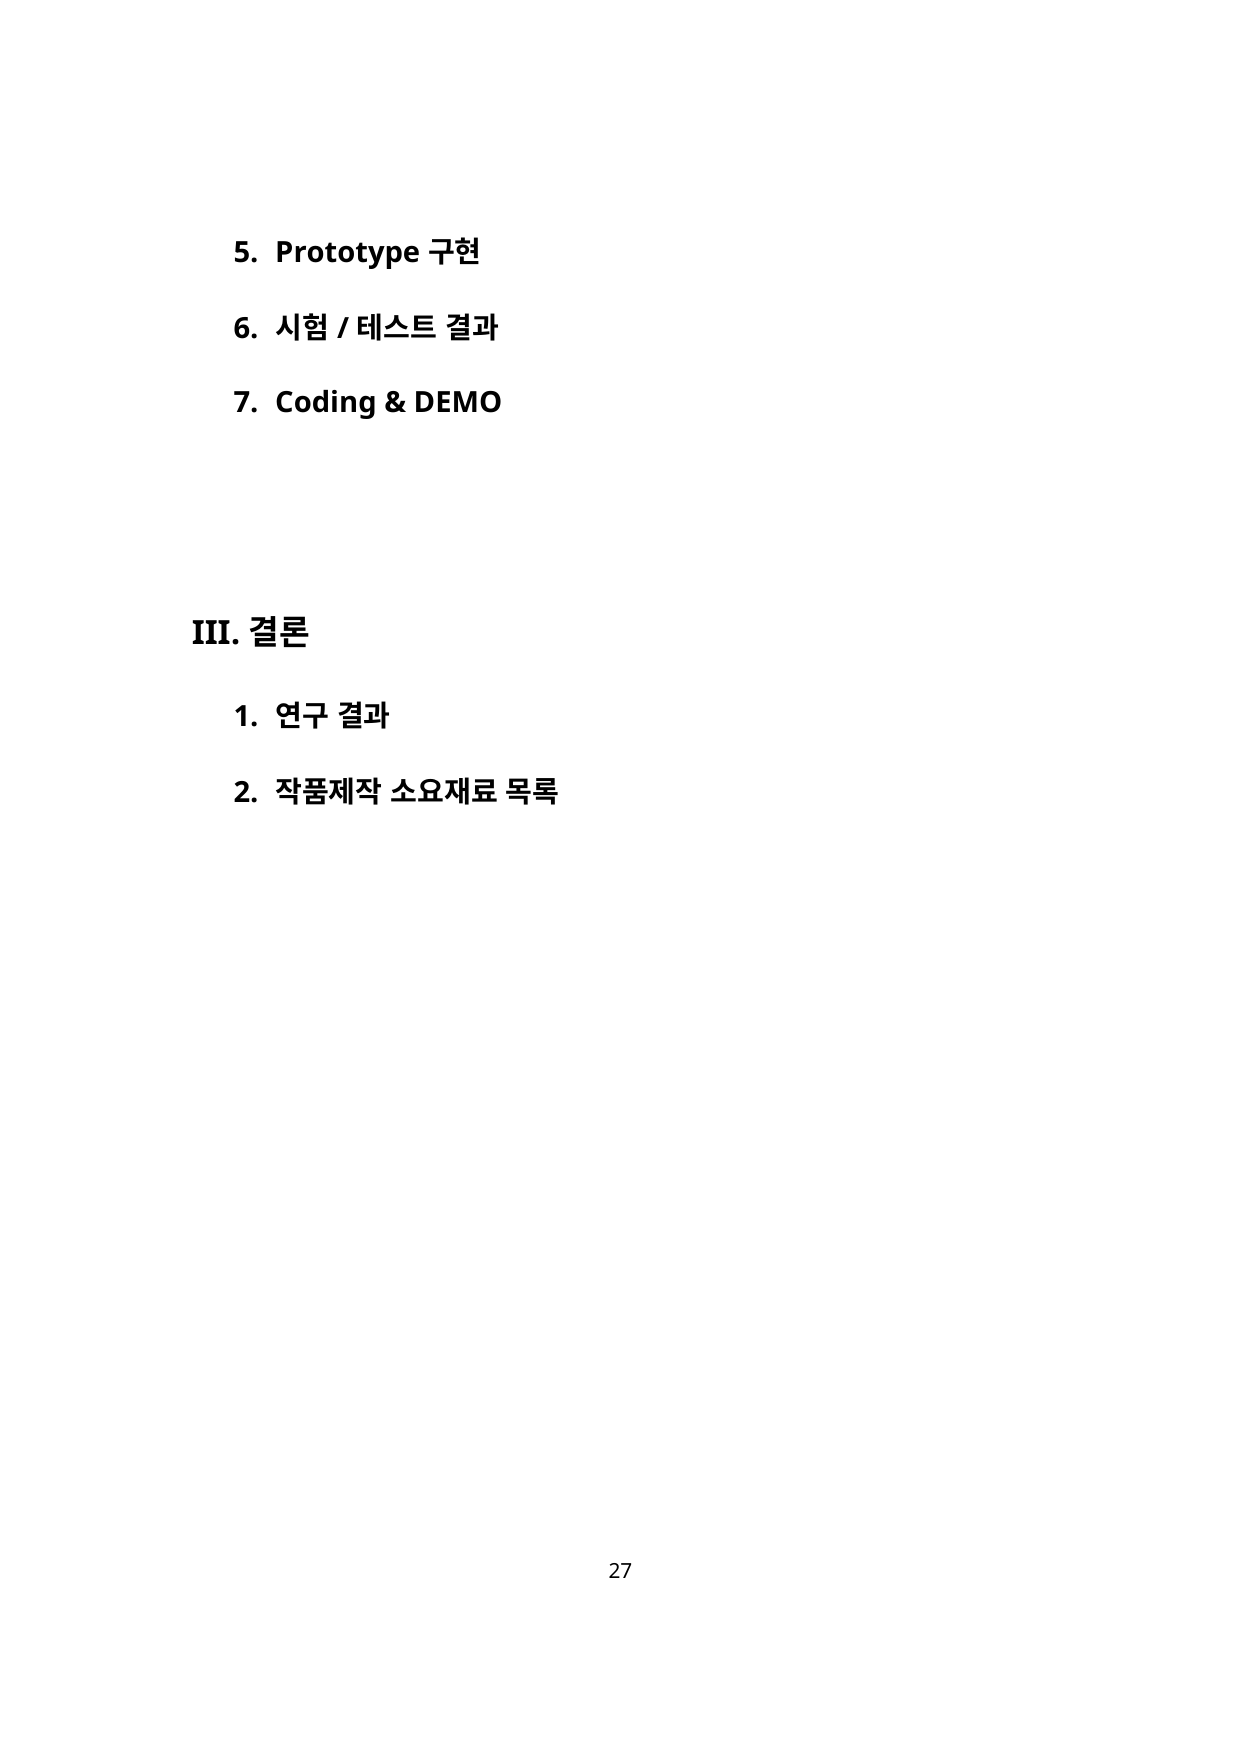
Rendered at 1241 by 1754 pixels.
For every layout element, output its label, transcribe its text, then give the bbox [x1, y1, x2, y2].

list 시험 / 테스트 결과 [233, 304, 1090, 347]
list Coding & DEMO [233, 381, 1090, 421]
list Prototype 구현 [233, 228, 1090, 271]
list 결론 [192, 606, 1090, 654]
list 작품제작 소요재료 목록 [233, 769, 1090, 811]
list 연구 결과 [233, 693, 1090, 735]
